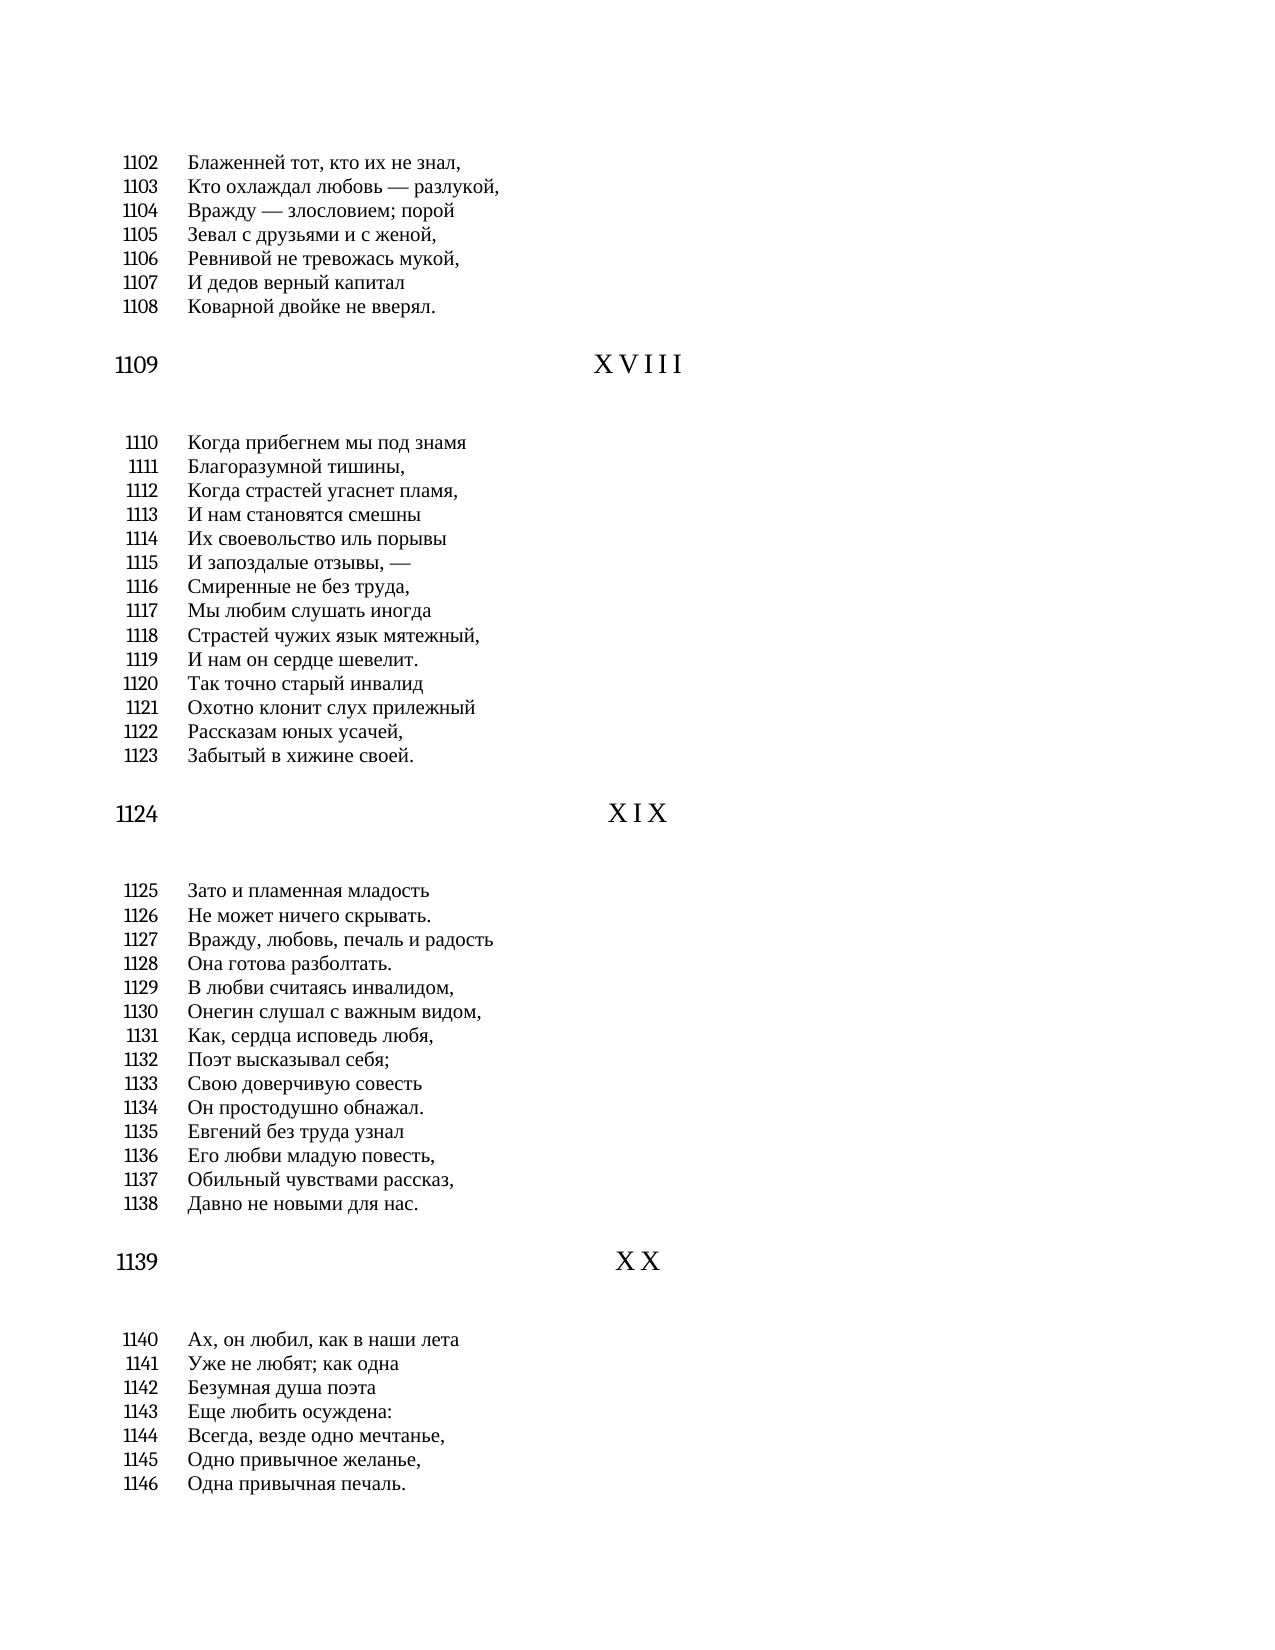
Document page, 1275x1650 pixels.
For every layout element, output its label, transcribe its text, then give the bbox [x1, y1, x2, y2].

text XIX [187, 796, 1087, 828]
text Зато и пламенная младость Не может ничего скрывать. Вражду, любовь, печаль и радость Она готова разболтать. В любви считаясь инвалидом, Онегин слушал с важным видом, Как, сердца исповедь любя, Поэт высказывал себя; Свою доверчивую совесть Он простодушно обнажал. Евгений без труда узнал Его любви младую повесть, Обильный чувствами рассказ, Давно не новыми для нас. [187, 878, 1087, 1215]
text XX [187, 1244, 1087, 1277]
text Когда прибегнем мы под знамя Благоразумной тишины, Когда страстей угаснет пламя, И нам становятся смешны Их своевольство иль порывы И запоздалые отзывы, — Смиренные не без труда, Мы любим слушать иногда Страстей чужих язык мятежный, И нам он сердце шевелит. Так точно старый инвалид Охотно клонит слух прилежный Рассказам юных усачей, Забытый в хижине своей. [187, 430, 1087, 767]
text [187, 150, 1087, 318]
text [187, 1327, 1087, 1495]
text XVIII [187, 348, 1087, 380]
